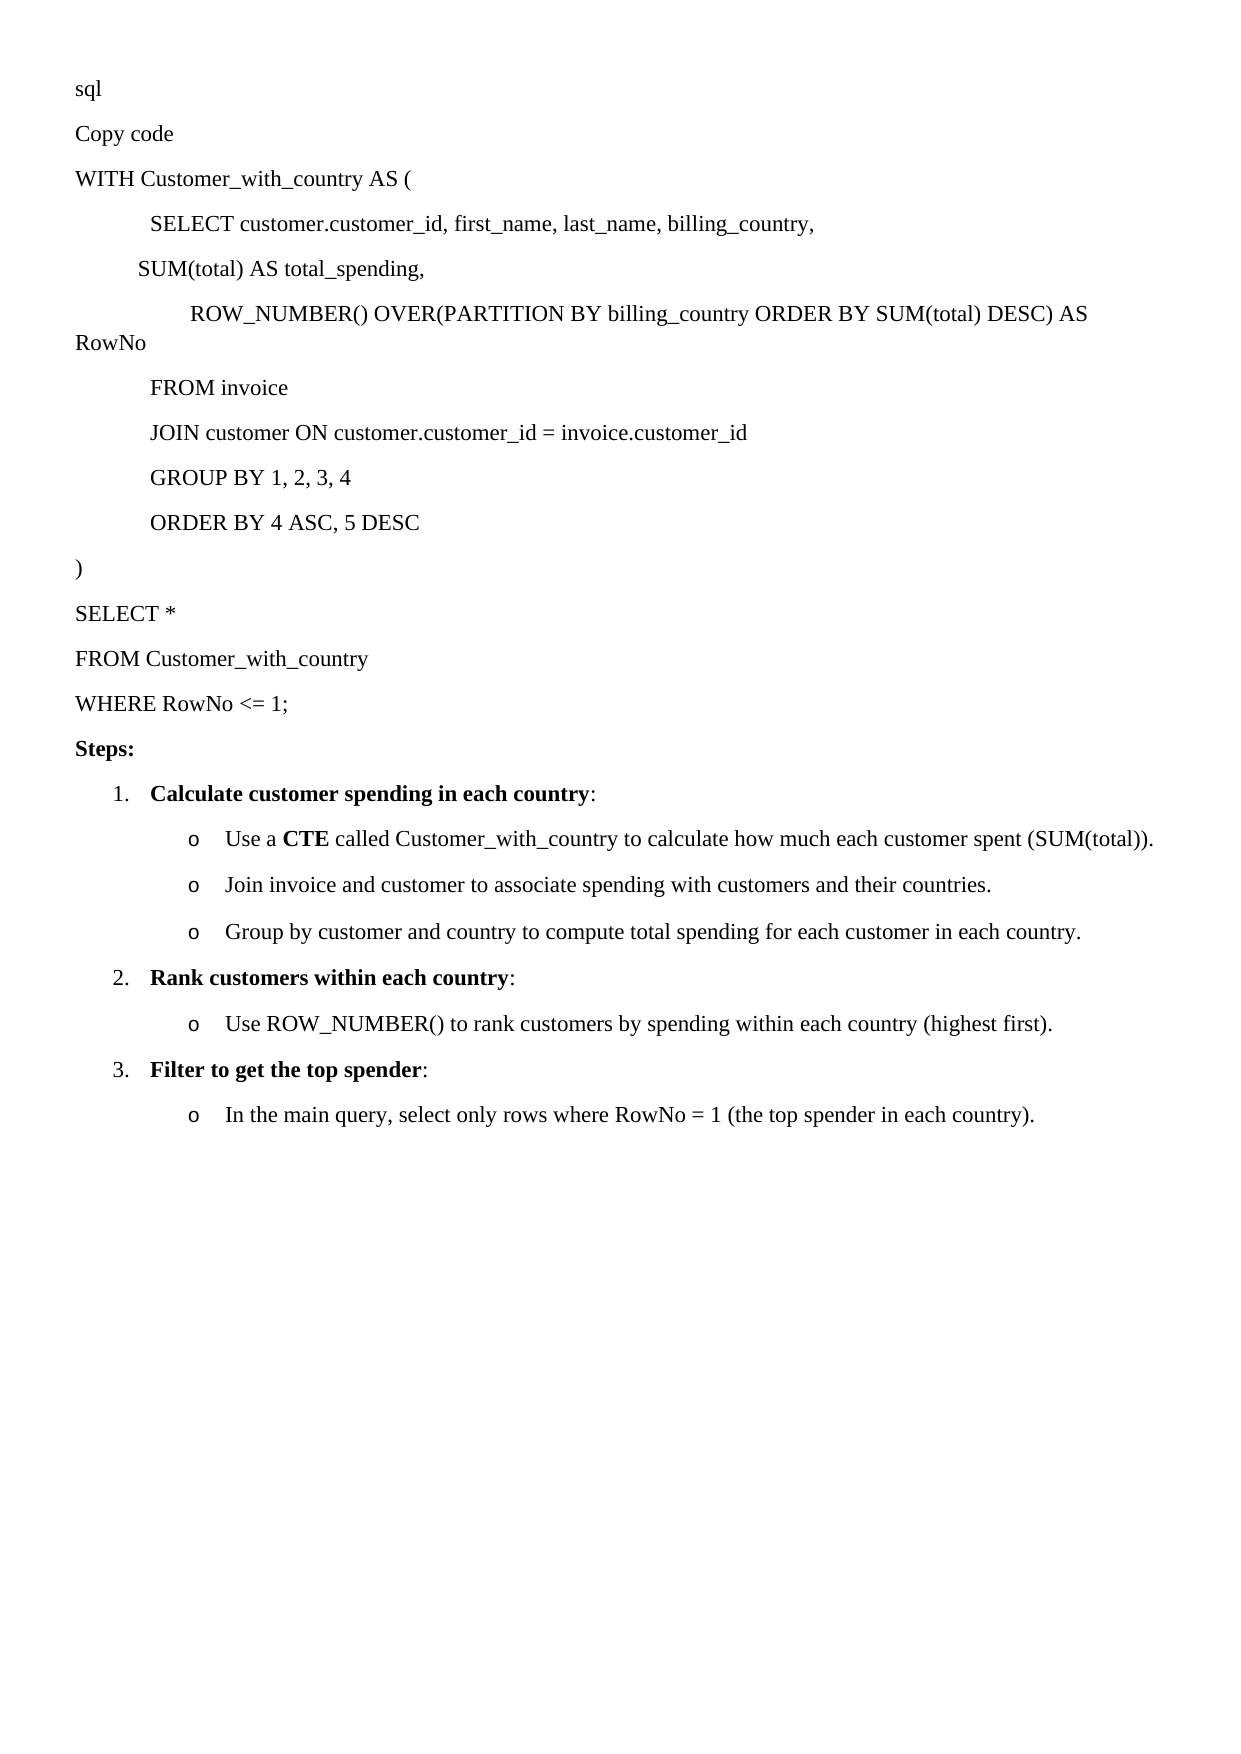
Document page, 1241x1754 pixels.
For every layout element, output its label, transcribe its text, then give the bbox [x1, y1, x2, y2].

text sql [75, 75, 1165, 101]
list Join invoice and customer to associate spending with customers and their countries. [187, 872, 1165, 899]
text ORDER BY 4 ASC, 5 DESC [75, 509, 1165, 536]
text Steps: [75, 735, 1165, 761]
text SUM(total) AS total_spending, [75, 255, 1165, 282]
text Copy code [75, 120, 1165, 146]
text ROW_NUMBER() OVER(PARTITION BY billing_country ORDER BY SUM(total) DESC) AS RowNo [75, 301, 1165, 355]
list Filter to get the top spender: [112, 1056, 1165, 1082]
list Use a CTE called Customer_with_country to calculate how much each customer spent (SUM(total)). [187, 825, 1165, 853]
text SELECT * [75, 599, 1165, 626]
list Use ROW_NUMBER() to rank customers by spending within each country (highest first). [187, 1009, 1165, 1037]
text WITH Customer_with_country AS ( [75, 165, 1165, 192]
list Group by customer and country to compute total spending for each customer in each country. [187, 918, 1165, 946]
text WHERE RowNo <= 1; [75, 690, 1165, 716]
text GROUP BY 1, 2, 3, 4 [75, 464, 1165, 491]
text FROM invoice [75, 374, 1165, 400]
text FROM Customer_with_country [75, 645, 1165, 671]
text ) [75, 554, 1165, 581]
text SELECT customer.customer_id, first_name, last_name, billing_country, [75, 210, 1165, 237]
list Calculate customer spending in each country: [112, 780, 1165, 806]
text JOIN customer ON customer.customer_id = invoice.customer_id [75, 419, 1165, 446]
list In the main query, select only rows where RowNo = 1 (the top spender in each country). [187, 1101, 1165, 1129]
list Rank customers within each country: [112, 964, 1165, 991]
